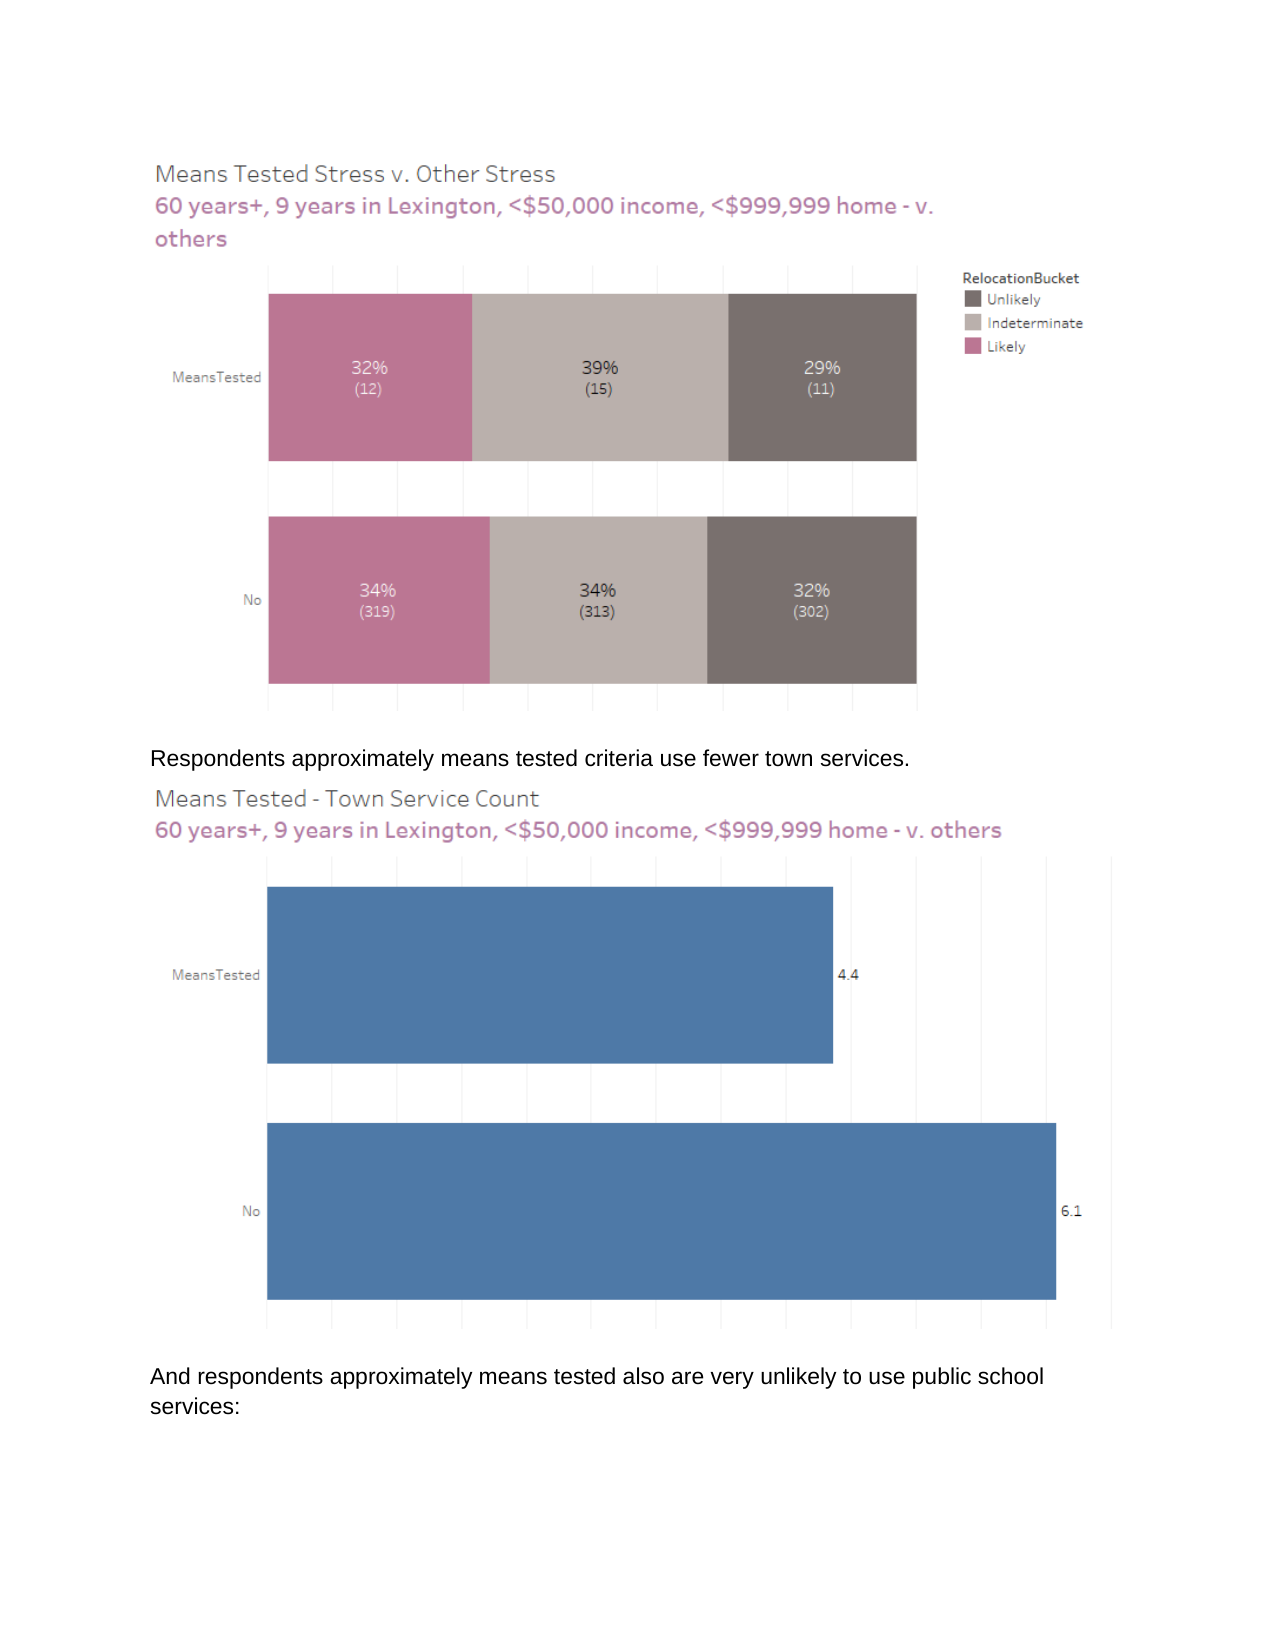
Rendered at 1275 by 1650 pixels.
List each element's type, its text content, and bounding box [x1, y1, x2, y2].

text And respondents approximately means tested also are very unlikely to use public school services: [150, 1363, 1125, 1419]
picture [150, 774, 1125, 1329]
text Respondents approximately means tested criteria use fewer town services. [150, 744, 1125, 771]
picture [150, 150, 1125, 711]
